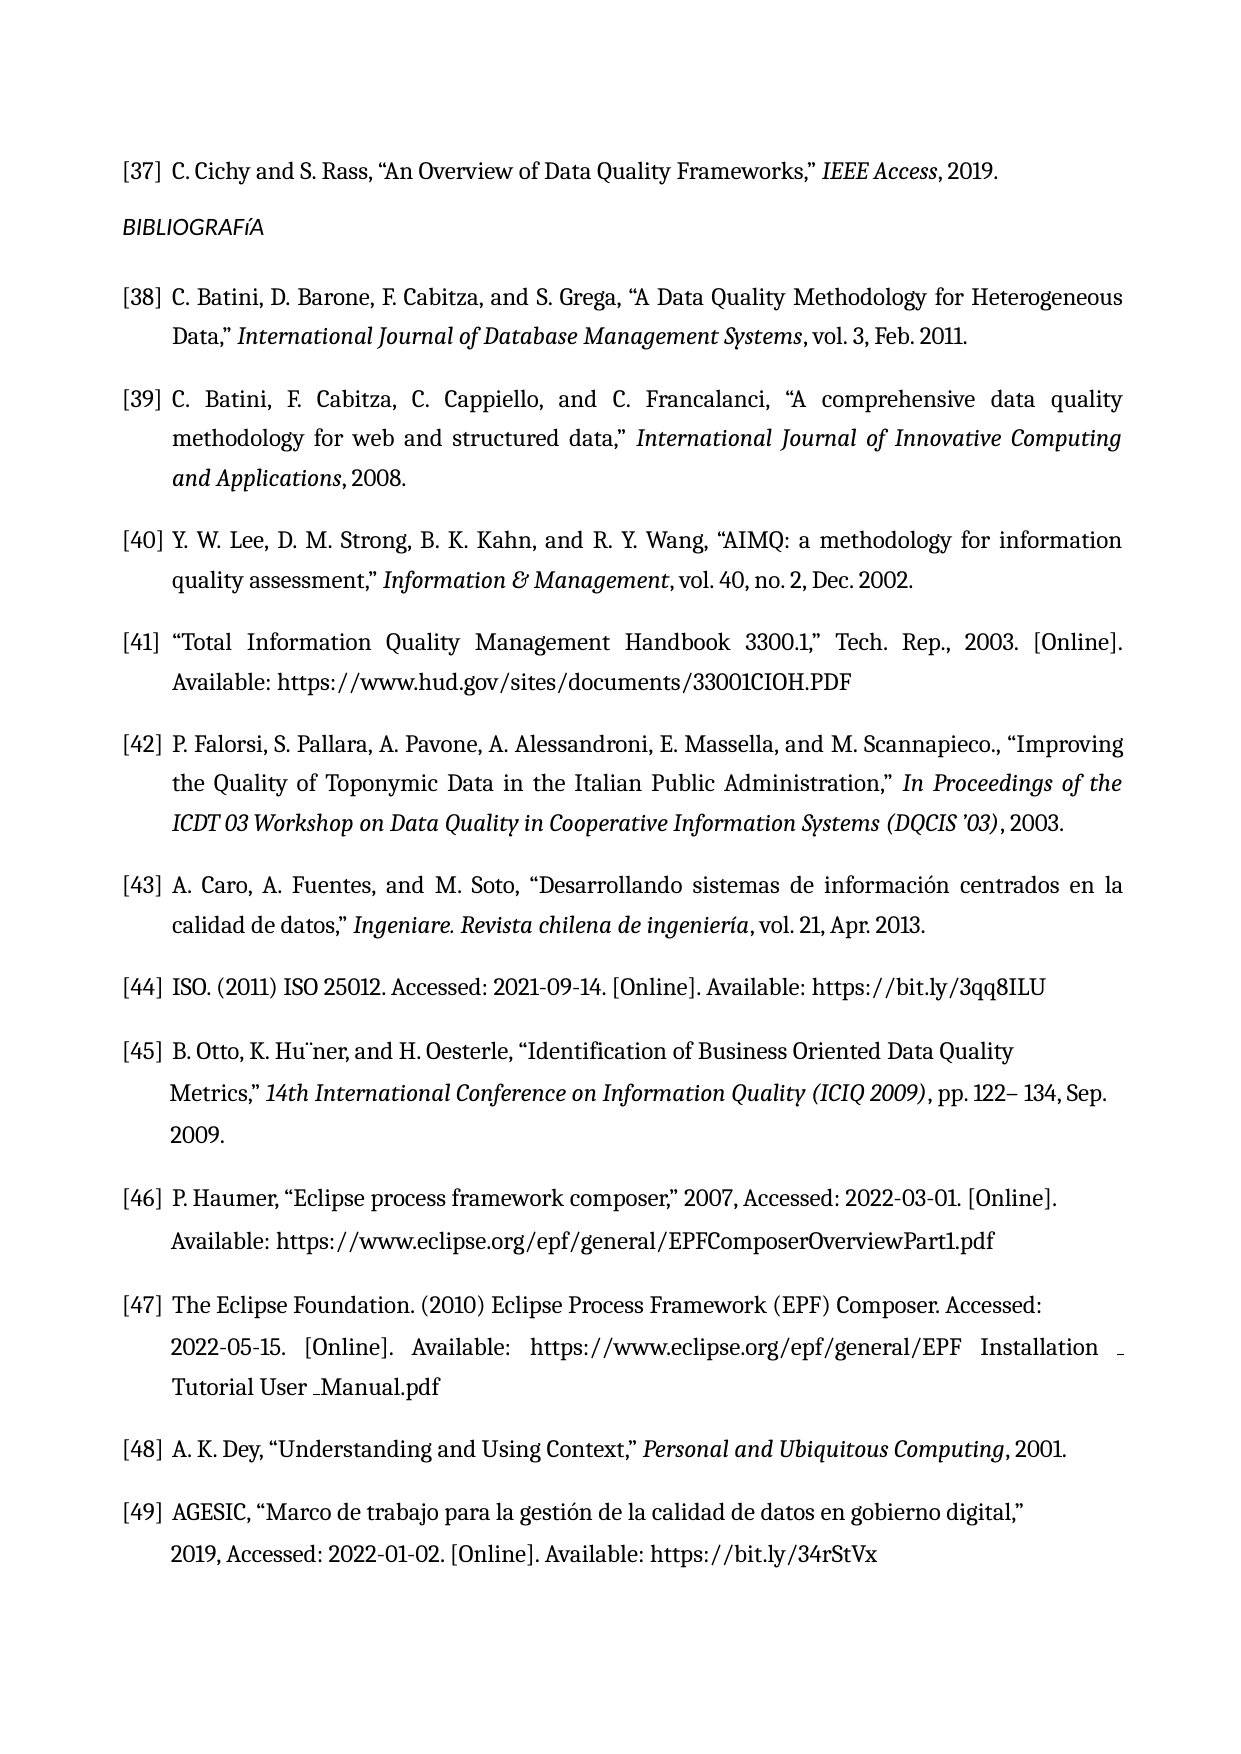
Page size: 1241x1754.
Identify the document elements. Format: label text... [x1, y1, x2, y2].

text Metrics,” 14th International Conference on Information Quality (ICIQ 2009), pp. 122– 134, Sep. 2009. [169, 1079, 1124, 1150]
list The Eclipse Foundation. (2010) Eclipse Process Framework (EPF) Composer. Accessed: [122, 1291, 1124, 1319]
list AGESIC, “Marco de trabajo para la gestión de la calidad de datos en gobierno digital,” [122, 1497, 1124, 1526]
list C. Batini, D. Barone, F. Cabitza, and S. Grega, “A Data Quality Methodology for Heterogeneous Data,” International Journal of Database Management Systems, vol. 3, Feb. 2011. [122, 283, 1124, 351]
list P. Falorsi, S. Pallara, A. Pavone, A. Alessandroni, E. Massella, and M. Scannapieco., “Improving the Quality of Toponymic Data in the Italian Public Administration,” In Proceedings of the ICDT 03 Workshop on Data Quality in Cooperative Information Systems (DQCIS ’03), 2003. [122, 730, 1124, 838]
text 2019, Accessed: 2022-01-02. [Online]. Available: https://bit.ly/34rStVx [171, 1540, 1124, 1569]
list A. K. Dey, “Understanding and Using Context,” Personal and Ubiquitous Computing, 2001. [122, 1435, 1124, 1464]
text Available: https://www.eclipse.org/epf/general/EPFComposerOverviewPart1.pdf [171, 1227, 1124, 1256]
text 2022-05-15. [Online]. Available: https://www.eclipse.org/epf/general/EPF Installation Tutorial User Manual.pdf [171, 1333, 1124, 1402]
list B. Otto, K. Hu¨ner, and H. Oesterle, “Identification of Business Oriented Data Quality [122, 1037, 1124, 1065]
list P. Haumer, “Eclipse process framework composer,” 2007, Accessed: 2022-03-01. [Online]. [122, 1184, 1124, 1213]
list Y. W. Lee, D. M. Strong, B. K. Kahn, and R. Y. Wang, “AIMQ: a methodology for information quality assessment,” Information & Management, vol. 40, no. 2, Dec. 2002. [122, 526, 1124, 594]
list C. Cichy and S. Rass, “An Overview of Data Quality Frameworks,” IEEE Access, 2019. [122, 157, 1124, 186]
list C. Batini, F. Cabitza, C. Cappiello, and C. Francalanci, “A comprehensive data quality methodology for web and structured data,” International Journal of Innovative Computing and Applications, 2008. [122, 384, 1124, 492]
subtitle BIBLIOGRAFíA [122, 211, 1124, 241]
list “Total Information Quality Management Handbook 3300.1,” Tech. Rep., 2003. [Online]. Available: https://www.hud.gov/sites/documents/33001CIOH.PDF [122, 628, 1124, 696]
list A. Caro, A. Fuentes, and M. Soto, “Desarrollando sistemas de información centrados en la calidad de datos,” Ingeniare. Revista chilena de ingeniería, vol. 21, Apr. 2013. [122, 871, 1124, 939]
list ISO. (2011) ISO 25012. Accessed: 2021-09-14. [Online]. Available: https://bit.ly/3qq8ILU [122, 973, 1124, 1002]
